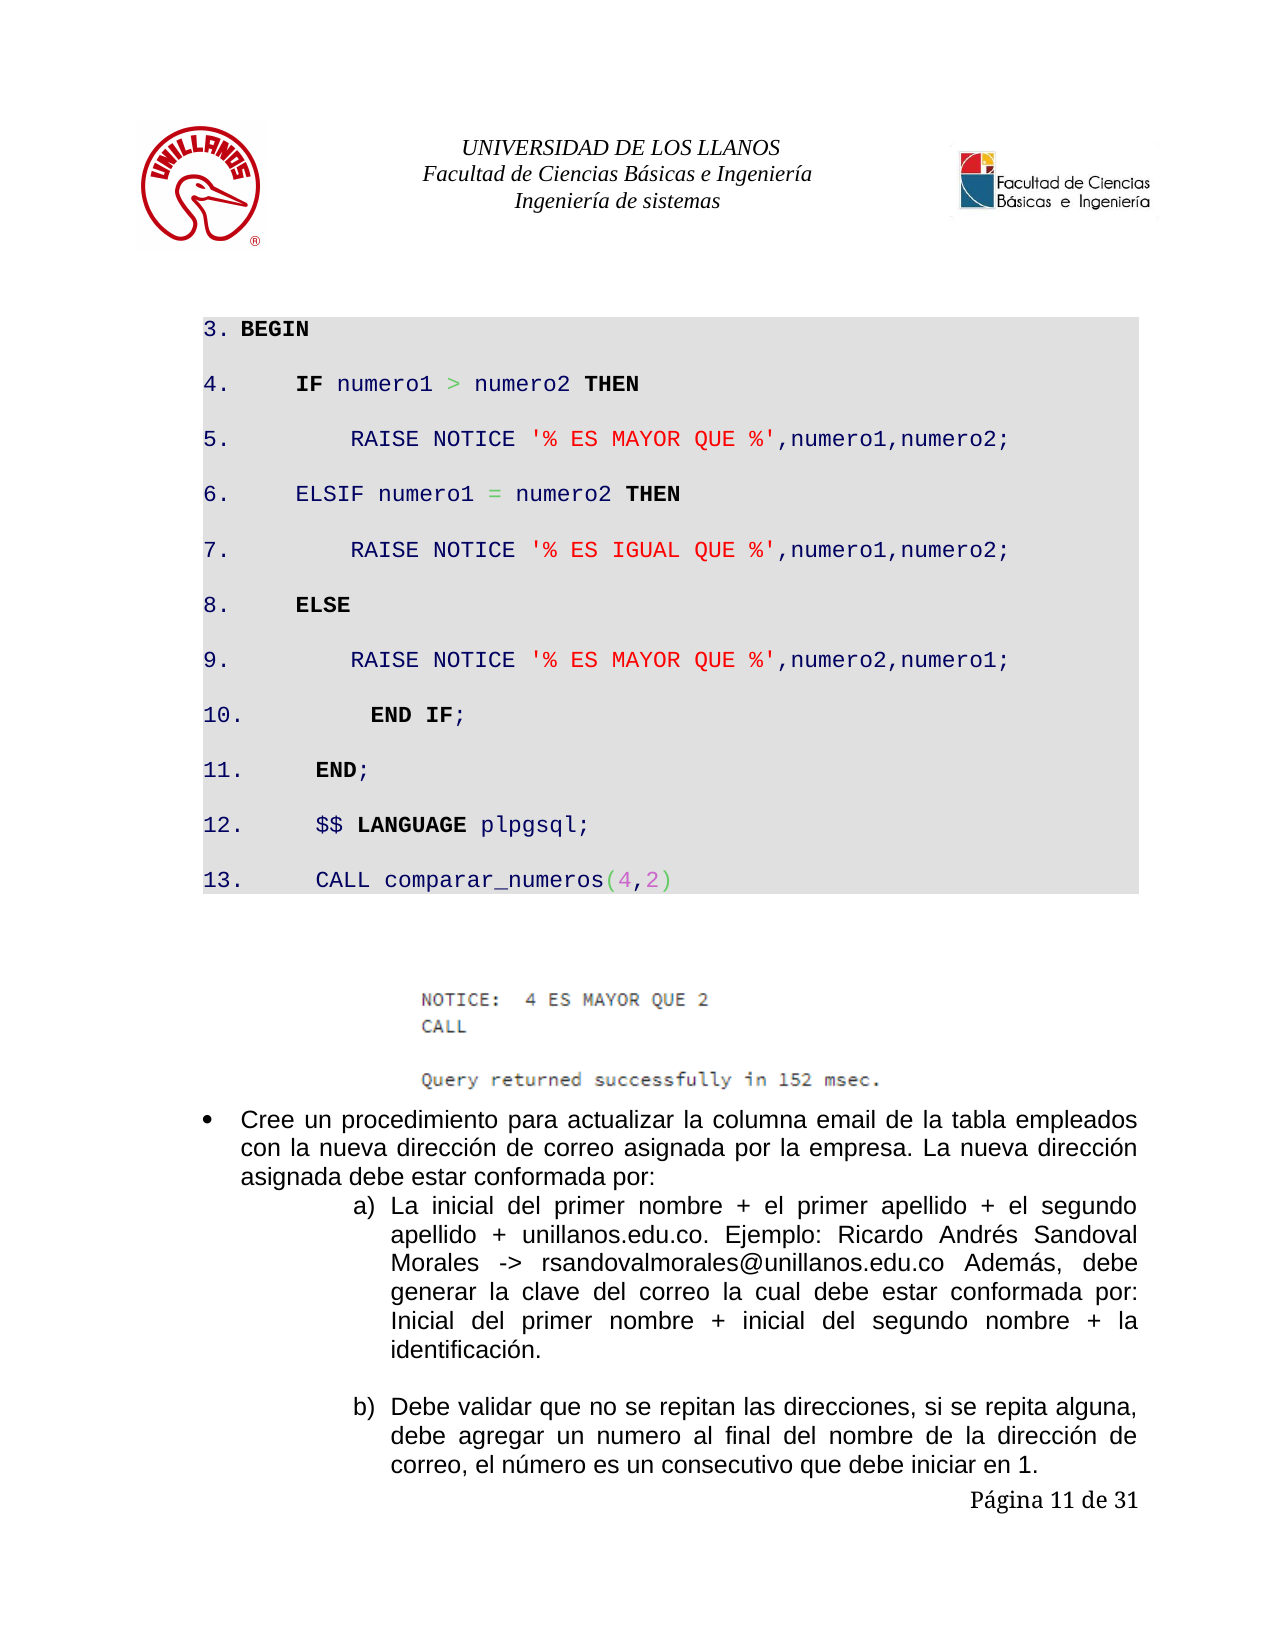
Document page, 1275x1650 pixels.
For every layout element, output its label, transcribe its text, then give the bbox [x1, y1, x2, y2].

list ELSIF numero1 = numero2 THEN [203, 483, 1139, 509]
list $$ LANGUAGE plpgsql; [203, 813, 1139, 839]
list END; [203, 758, 1139, 784]
list Cree un procedimiento para actualizar la columna email de la tabla empleados con la nueva dirección de correo asignada por la empresa. La nueva dirección asignada debe estar conformada por: [203, 1104, 1139, 1191]
picture [947, 141, 1162, 221]
list BEGIN [203, 317, 1139, 343]
list RAISE NOTICE '% ES MAYOR QUE %',numero1,numero2; [203, 428, 1139, 454]
list RAISE NOTICE '% ES MAYOR QUE %',numero2,numero1; [203, 648, 1139, 674]
list ELSE [203, 593, 1139, 619]
list CALL comparar_numeros(4,2) [203, 868, 1139, 894]
picture [412, 981, 893, 1105]
list IF numero1 > numero2 THEN [203, 373, 1139, 398]
list Debe validar que no se repitan las direcciones, si se repita alguna, debe agregar un numero al final del nombre de la dirección de correo, el número es un consecutivo que debe iniciar en 1. [353, 1392, 1139, 1478]
list La inicial del primer nombre + el primer apellido + el segundo apellido + unillanos.edu.co. Ejemplo: Ricardo Andrés Sandoval Morales -> rsandovalmorales@unillanos.edu.co Además, debe generar la clave del correo la cual debe estar conformada por: Inicial del primer nombre + inicial del segundo nombre + la identificación. [353, 1191, 1139, 1363]
list RAISE NOTICE '% ES IGUAL QUE %',numero1,numero2; [203, 538, 1139, 564]
list END IF; [203, 703, 1139, 729]
picture [135, 119, 266, 251]
